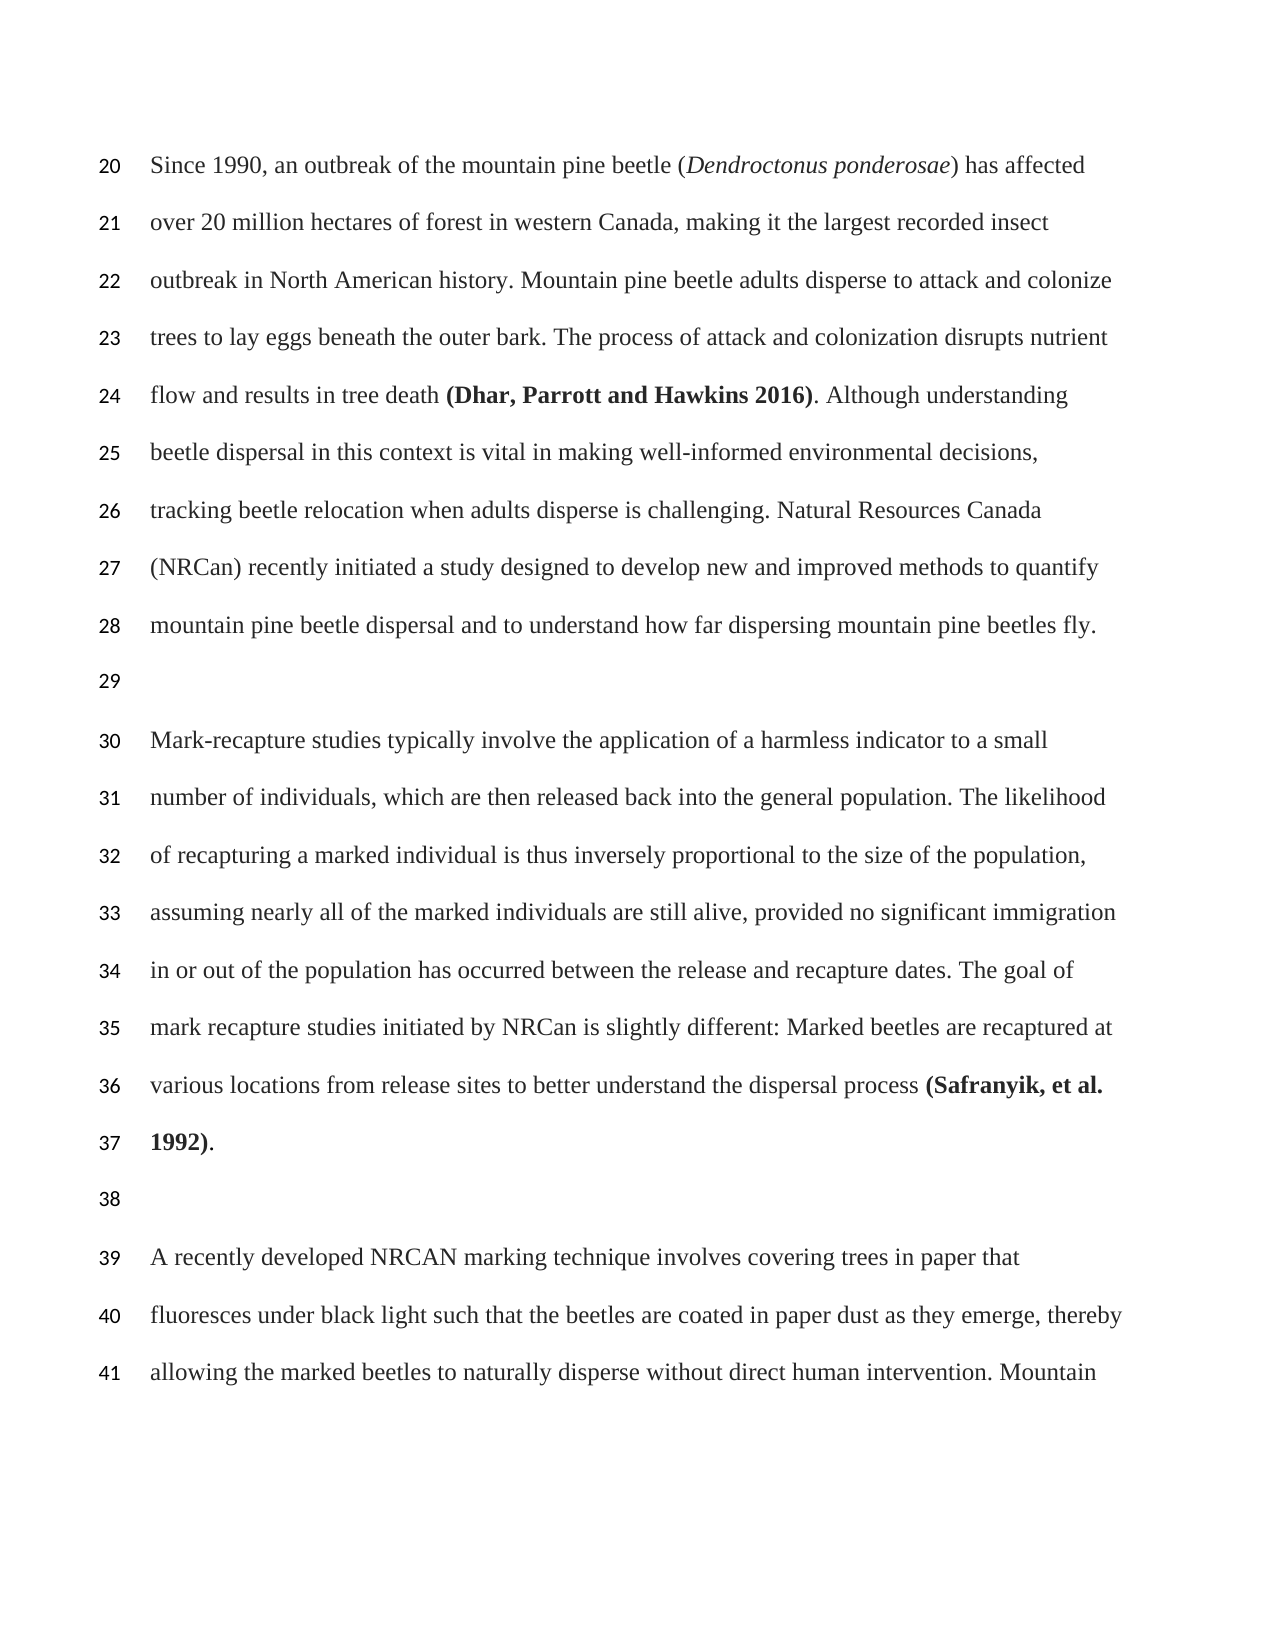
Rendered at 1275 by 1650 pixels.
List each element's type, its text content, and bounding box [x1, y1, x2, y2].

list Since 1990, an outbreak of the mountain pine beetle (Dendroctonus ponderosae) has affected over 20 million hectares of forest in western Canada, making it the largest recorded insect outbreak in North American history. Mountain pine beetle adults disperse to attack and colonize trees to lay eggs beneath the outer bark. The process of attack and colonization disrupts nutrient flow and results in tree death. Although understanding beetle dispersal in this context is vital in making well-informed environmental decisions, tracking beetle relocation when adults disperse is challenging. Natural Resources Canada (NRCan) recently initiated a study designed to develop new and improved methods to quantify mountain pine beetle dispersal and to understand how far dispersing mountain pine beetles fly. [150, 150, 1125, 639]
list Mark-recapture studies typically involve the application of a harmless indicator to a small number of individuals, which are then released back into the general population. The likelihood of recapturing a marked individual is thus inversely proportional to the size of the population, assuming nearly all of the marked individuals are still alive, provided no significant immigration in or out of the population has occurred between the release and recapture dates. The goal of mark recapture studies initiated by NRCan is slightly different: Marked beetles are recaptured at various locations from release sites to better understand the dispersal process . [150, 725, 1125, 1156]
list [150, 1242, 1125, 1386]
